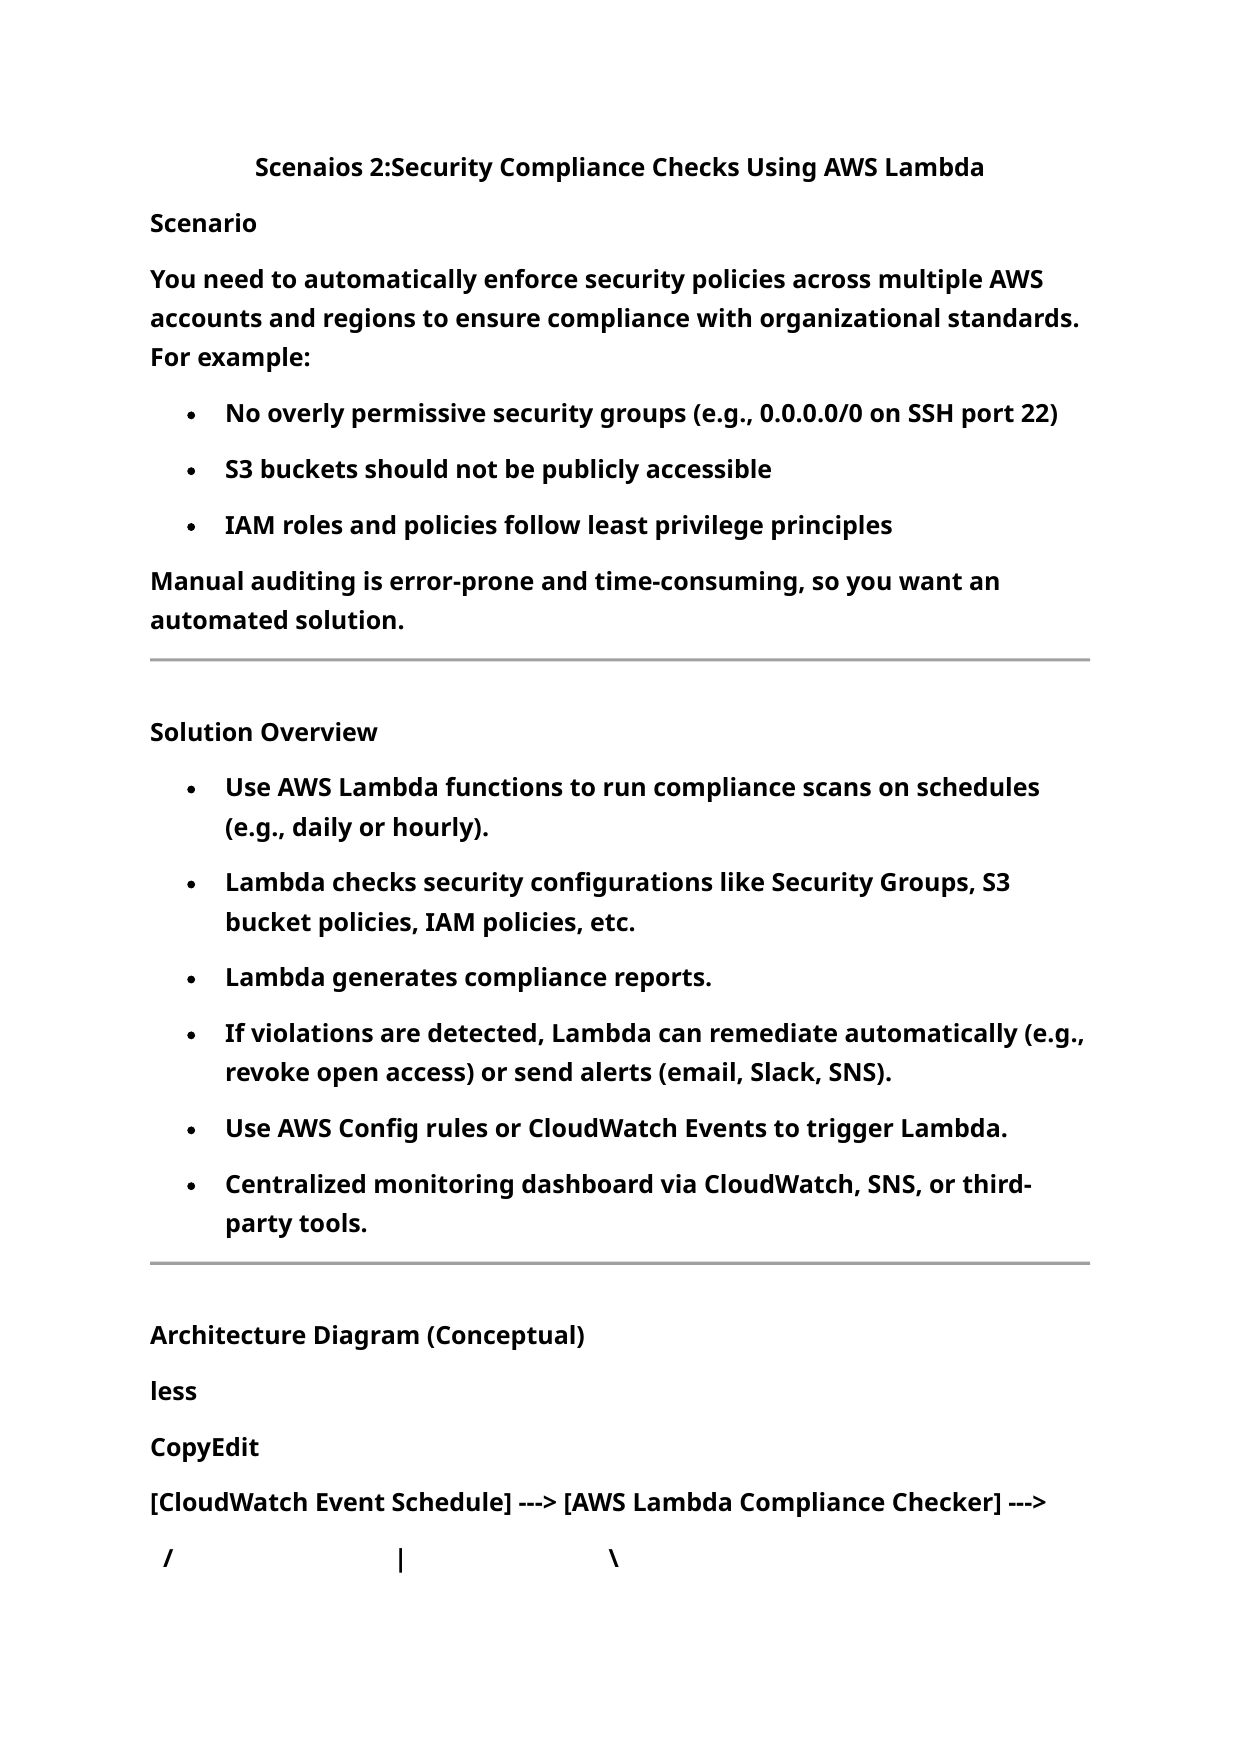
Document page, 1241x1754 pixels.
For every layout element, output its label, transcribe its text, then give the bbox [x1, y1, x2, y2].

text CopyEdit [150, 1429, 1090, 1463]
list Lambda generates compliance reports. [187, 960, 1090, 994]
list No overly permissive security groups (e.g., 0.0.0.0/0 on SSH port 22) [187, 396, 1090, 430]
list Centralized monitoring dashboard via CloudWatch, SNS, or third-party tools. [187, 1167, 1090, 1240]
text less [150, 1373, 1090, 1407]
list Lambda checks security configurations like Security Groups, S3 bucket policies, IAM policies, etc. [187, 865, 1090, 938]
text Scenario [150, 206, 1090, 240]
list S3 buckets should not be publicly accessible [187, 452, 1090, 486]
list If violations are detected, Lambda can remediate automatically (e.g., revoke open access) or send alerts (email, Slack, SNS). [187, 1016, 1090, 1089]
text Manual auditing is error-prone and time-consuming, so you want an automated solution. [150, 563, 1090, 637]
text Architecture Diagram (Conceptual) [150, 1317, 1090, 1352]
text Solution Overview [150, 714, 1090, 748]
text Scenaios 2:Security Compliance Checks Using AWS Lambda [150, 150, 1090, 184]
list Use AWS Lambda functions to run compliance scans on schedules (e.g., daily or hourly). [187, 770, 1090, 843]
text [CloudWatch Event Schedule] ---> [AWS Lambda Compliance Checker] ---> [150, 1485, 1090, 1519]
text You need to automatically enforce security policies across multiple AWS accounts and regions to ensure compliance with organizational standards. For example: [150, 262, 1090, 374]
list IAM roles and policies follow least privilege principles [187, 507, 1090, 542]
list Use AWS Config rules or CloudWatch Events to trigger Lambda. [187, 1111, 1090, 1145]
text / | \ [150, 1541, 1090, 1575]
